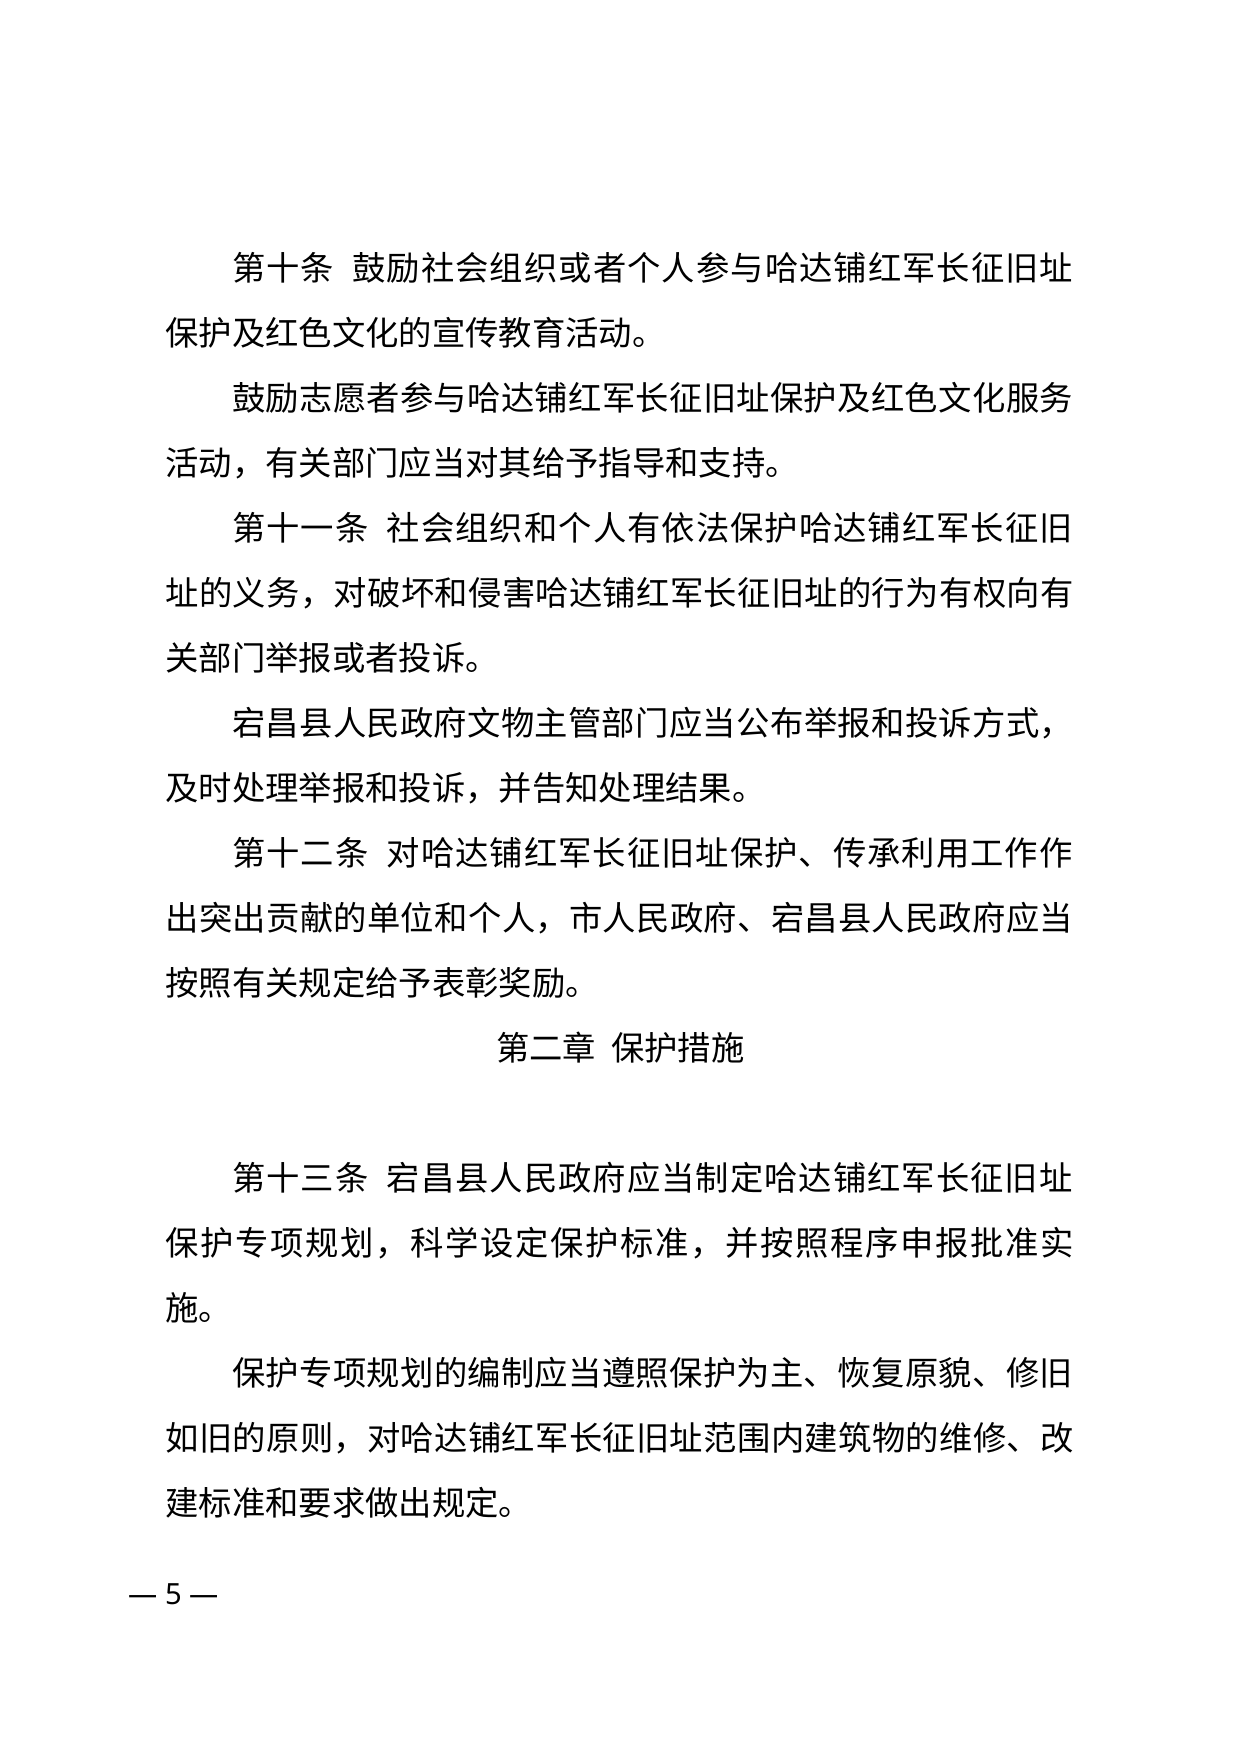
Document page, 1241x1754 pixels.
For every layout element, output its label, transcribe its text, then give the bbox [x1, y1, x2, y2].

text 第十三条 宕昌县人民政府应当制定哈达铺红军长征旧址保护专项规划，科学设定保护标准，并按照程序申报批准实施。 [165, 1143, 1075, 1338]
text 第十二条 对哈达铺红军长征旧址保护、传承利用工作作出突出贡献的单位和个人，市人民政府、宕昌县人民政府应当按照有关规定给予表彰奖励。 [165, 818, 1075, 1013]
text 第十一条 社会组织和个人有依法保护哈达铺红军长征旧址的义务，对破坏和侵害哈达铺红军长征旧址的行为有权向有关部门举报或者投诉。 [165, 493, 1075, 688]
text 第十条 鼓励社会组织或者个人参与哈达铺红军长征旧址保护及红色文化的宣传教育活动。 [165, 233, 1075, 363]
text 宕昌县人民政府文物主管部门应当公布举报和投诉方式，及时处理举报和投诉，并告知处理结果。 [165, 688, 1075, 818]
text 保护专项规划的编制应当遵照保护为主、恢复原貌、修旧如旧的原则，对哈达铺红军长征旧址范围内建筑物的维修、改建标准和要求做出规定。 [165, 1338, 1075, 1533]
text 第二章 保护措施 [165, 1013, 1075, 1078]
text 鼓励志愿者参与哈达铺红军长征旧址保护及红色文化服务活动，有关部门应当对其给予指导和支持。 [165, 363, 1075, 493]
